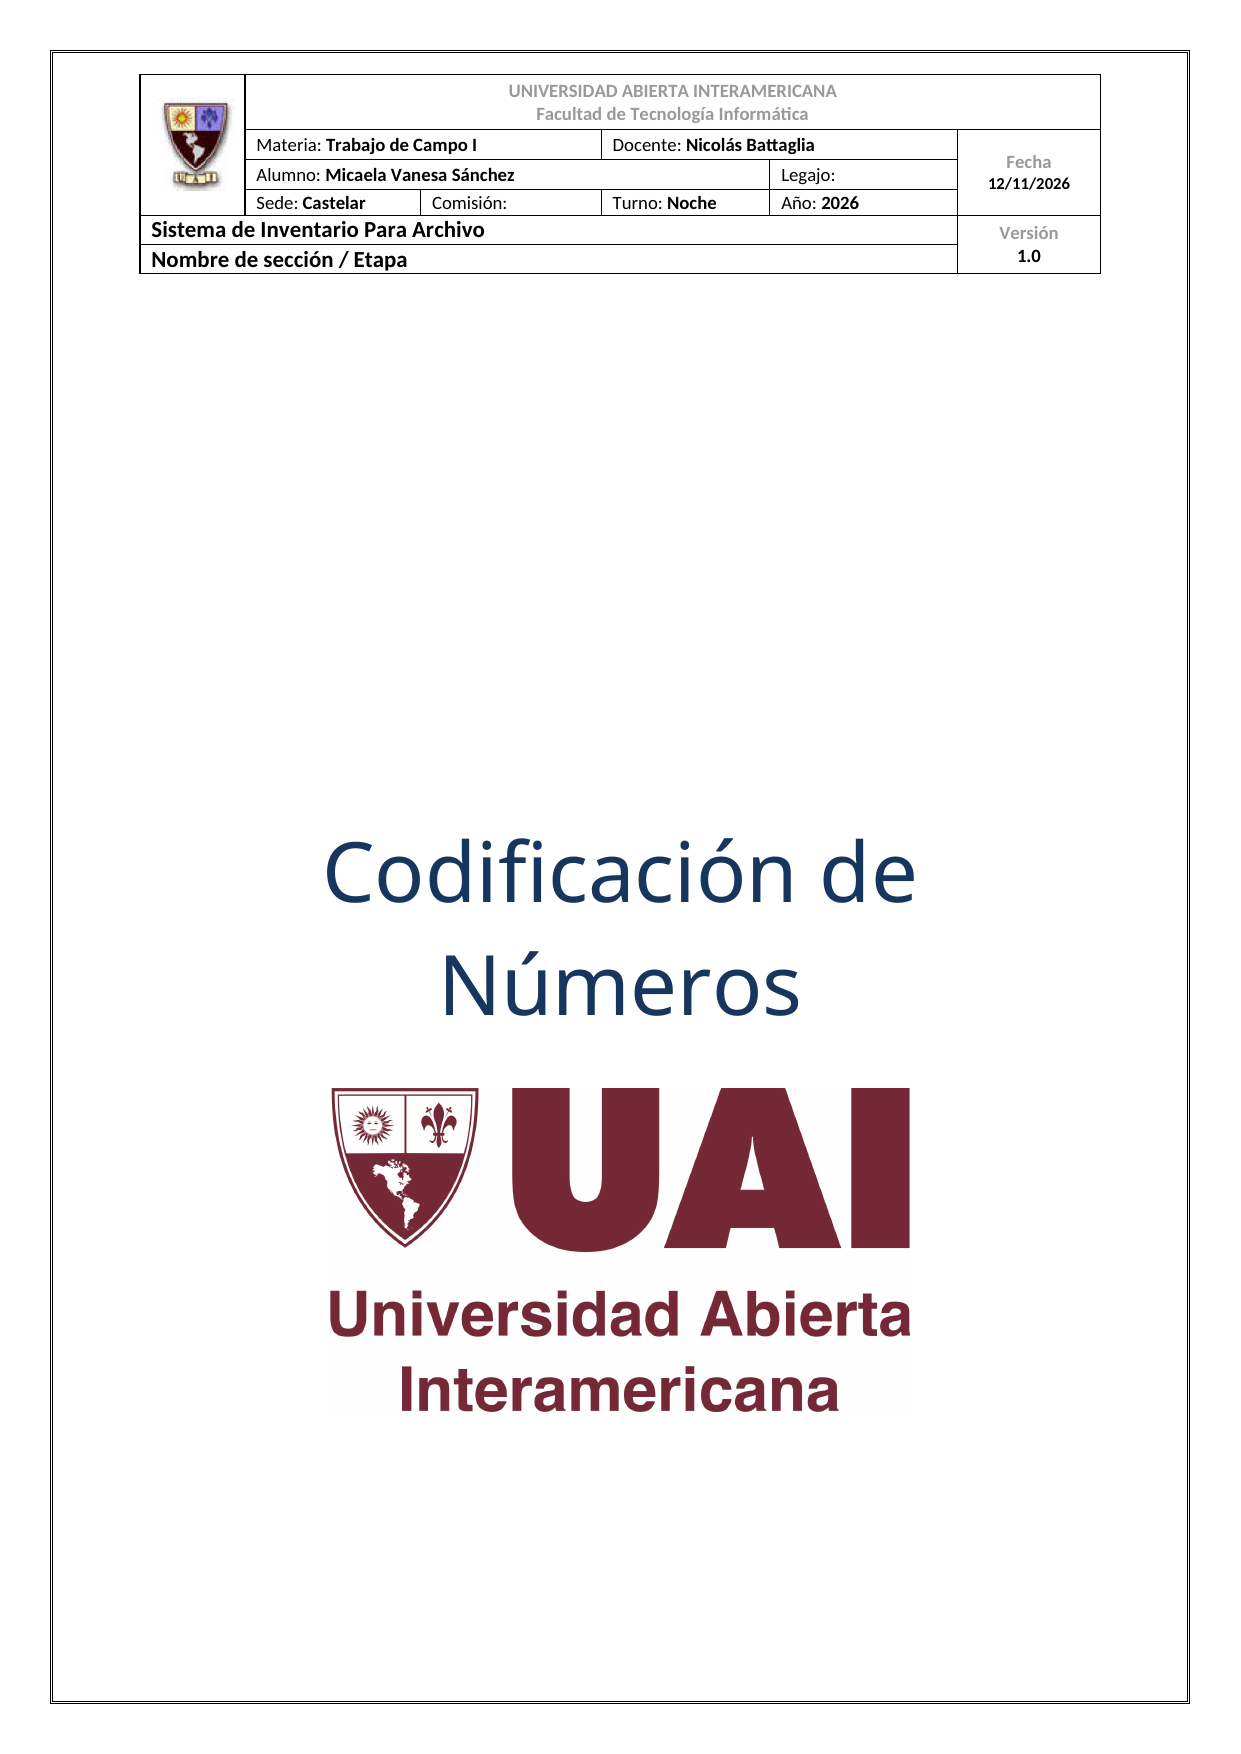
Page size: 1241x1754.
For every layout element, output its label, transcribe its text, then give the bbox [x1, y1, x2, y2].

picture [330, 1088, 910, 1412]
text Codificación de Números [177, 813, 1063, 1040]
picture [151, 94, 239, 195]
